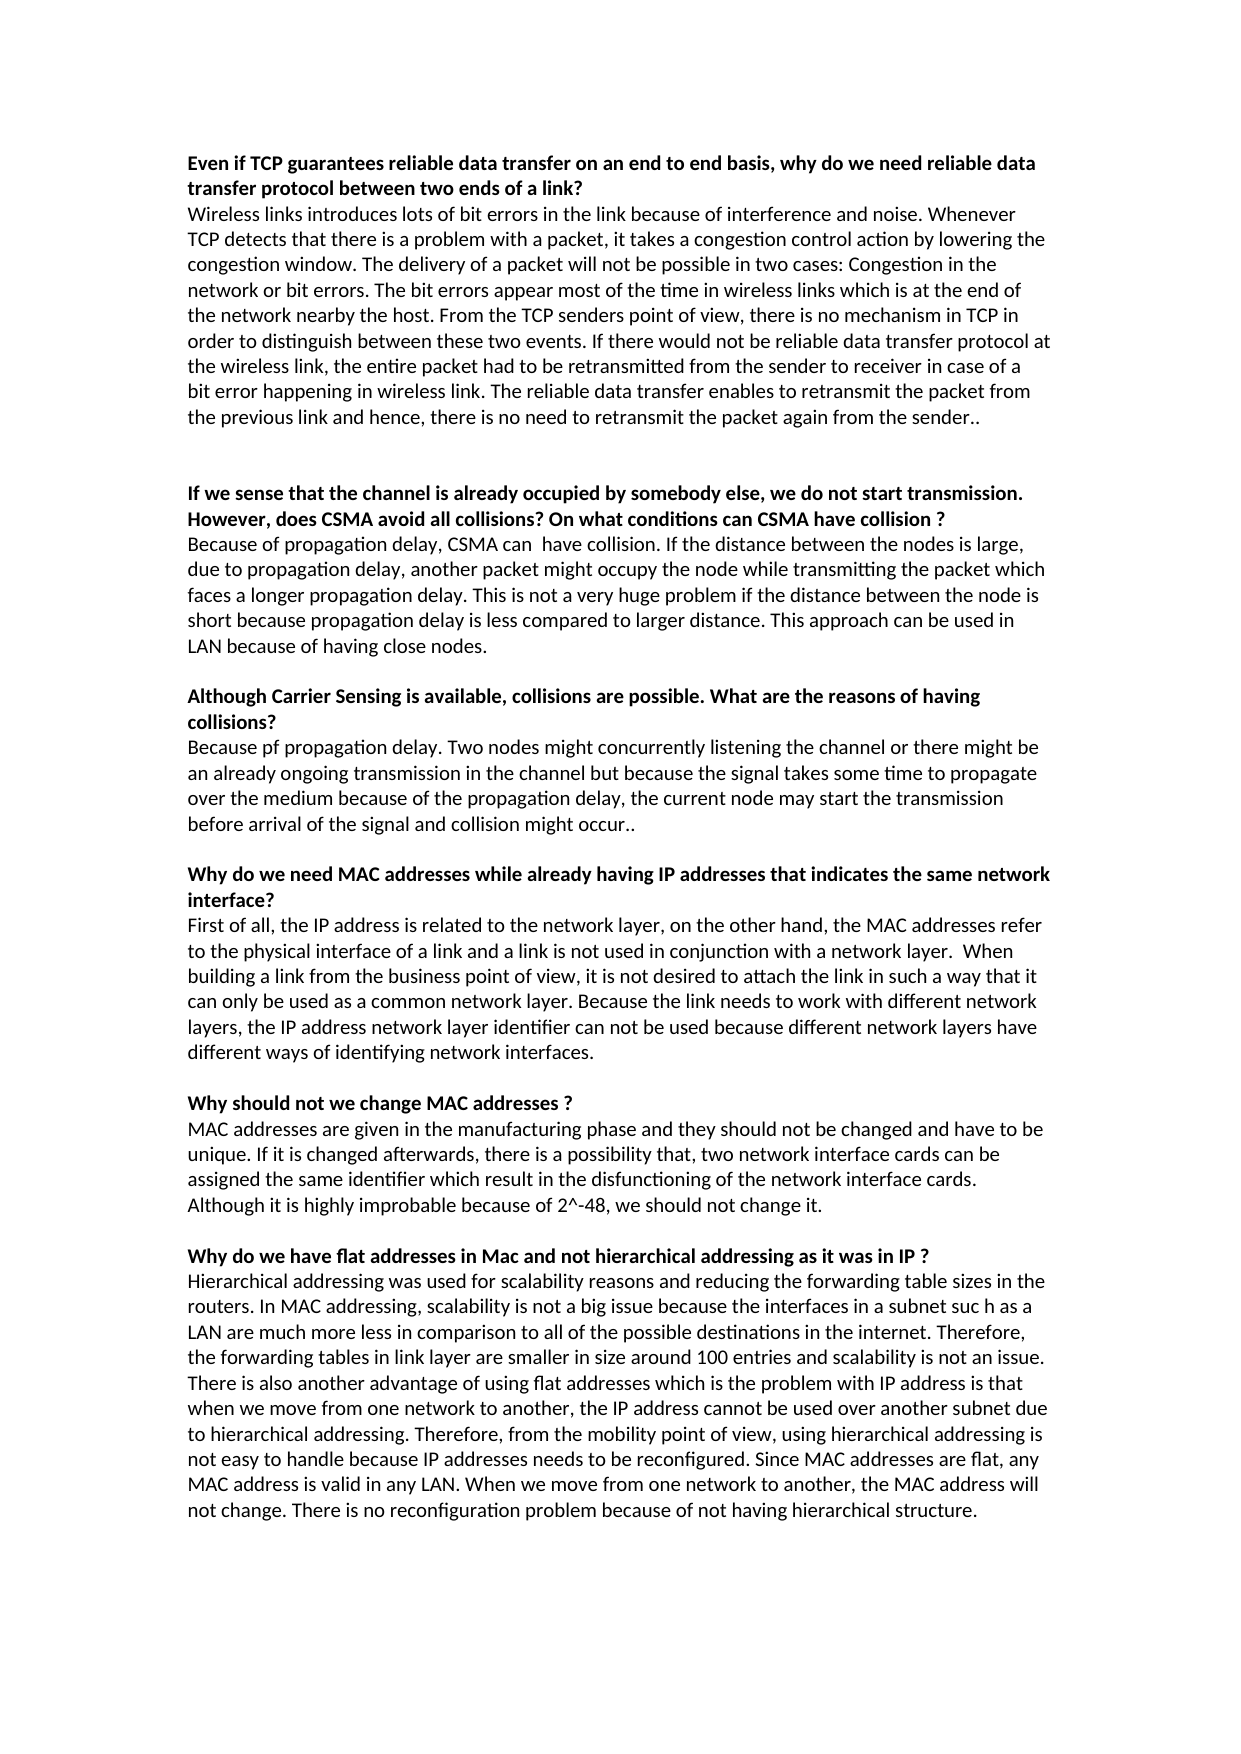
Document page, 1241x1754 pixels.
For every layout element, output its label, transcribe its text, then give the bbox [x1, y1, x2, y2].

text MAC addresses are given in the manufacturing phase and they should not be changed and have to be unique. If it is changed afterwards, there is a possibility that, two network interface cards can be assigned the same identifier which result in the disfunctioning of the network interface cards. Although it is highly improbable because of 2^-48, we should not change it. [187, 1116, 1053, 1217]
text First of all, the IP address is related to the network layer, on the other hand, the MAC addresses refer to the physical interface of a link and a link is not used in conjunction with a network layer. When building a link from the business point of view, it is not desired to attach the link in such a way that it can only be used as a common network layer. Because the link needs to work with different network layers, the IP address network layer identifier can not be used because different network layers have different ways of identifying network interfaces. [187, 912, 1053, 1065]
text If we sense that the channel is already occupied by somebody else, we do not start transmission. However, does CSMA avoid all collisions? On what conditions can CSMA have collision ? [187, 480, 1053, 531]
text Why do we have flat addresses in Mac and not hierarchical addressing as it was in IP ? [187, 1243, 1053, 1268]
text Wireless links introduces lots of bit errors in the link because of interference and noise. Whenever TCP detects that there is a problem with a packet, it takes a congestion control action by lowering the congestion window. The delivery of a packet will not be possible in two cases: Congestion in the network or bit errors. The bit errors appear most of the time in wireless links which is at the end of the network nearby the host. From the TCP senders point of view, there is no mechanism in TCP in order to distinguish between these two events. If there would not be reliable data transfer protocol at the wireless link, the entire packet had to be retransmitted from the sender to receiver in case of a bit error happening in wireless link. The reliable data transfer enables to retransmit the packet from the previous link and hence, there is no need to retransmit the packet again from the sender.. [187, 201, 1053, 429]
text Although Carrier Sensing is available, collisions are possible. What are the reasons of having collisions? [187, 684, 1053, 734]
text Hierarchical addressing was used for scalability reasons and reducing the forwarding table sizes in the routers. In MAC addressing, scalability is not a big issue because the interfaces in a subnet suc h as a LAN are much more less in comparison to all of the possible destinations in the internet. Therefore, the forwarding tables in link layer are smaller in size around 100 entries and scalability is not an issue. There is also another advantage of using flat addresses which is the problem with IP address is that when we move from one network to another, the IP address cannot be used over another subnet due to hierarchical addressing. Therefore, from the mobility point of view, using hierarchical addressing is not easy to handle because IP addresses needs to be reconfigured. Since MAC addresses are flat, any MAC address is valid in any LAN. When we move from one network to another, the MAC address will not change. There is no reconfiguration problem because of not having hierarchical structure. [187, 1268, 1053, 1522]
text Why do we need MAC addresses while already having IP addresses that indicates the same network interface? [187, 862, 1053, 912]
text Even if TCP guarantees reliable data transfer on an end to end basis, why do we need reliable data transfer protocol between two ends of a link? [187, 150, 1053, 201]
text Because of propagation delay, CSMA can have collision. If the distance between the nodes is large, due to propagation delay, another packet might occupy the node while transmitting the packet which faces a longer propagation delay. This is not a very huge problem if the distance between the node is short because propagation delay is less compared to larger distance. This approach can be used in LAN because of having close nodes. [187, 531, 1053, 658]
text Because pf propagation delay. Two nodes might concurrently listening the channel or there might be an already ongoing transmission in the channel but because the signal takes some time to propagate over the medium because of the propagation delay, the current node may start the transmission before arrival of the signal and collision might occur.. [187, 734, 1053, 836]
text Why should not we change MAC addresses ? [187, 1090, 1053, 1116]
